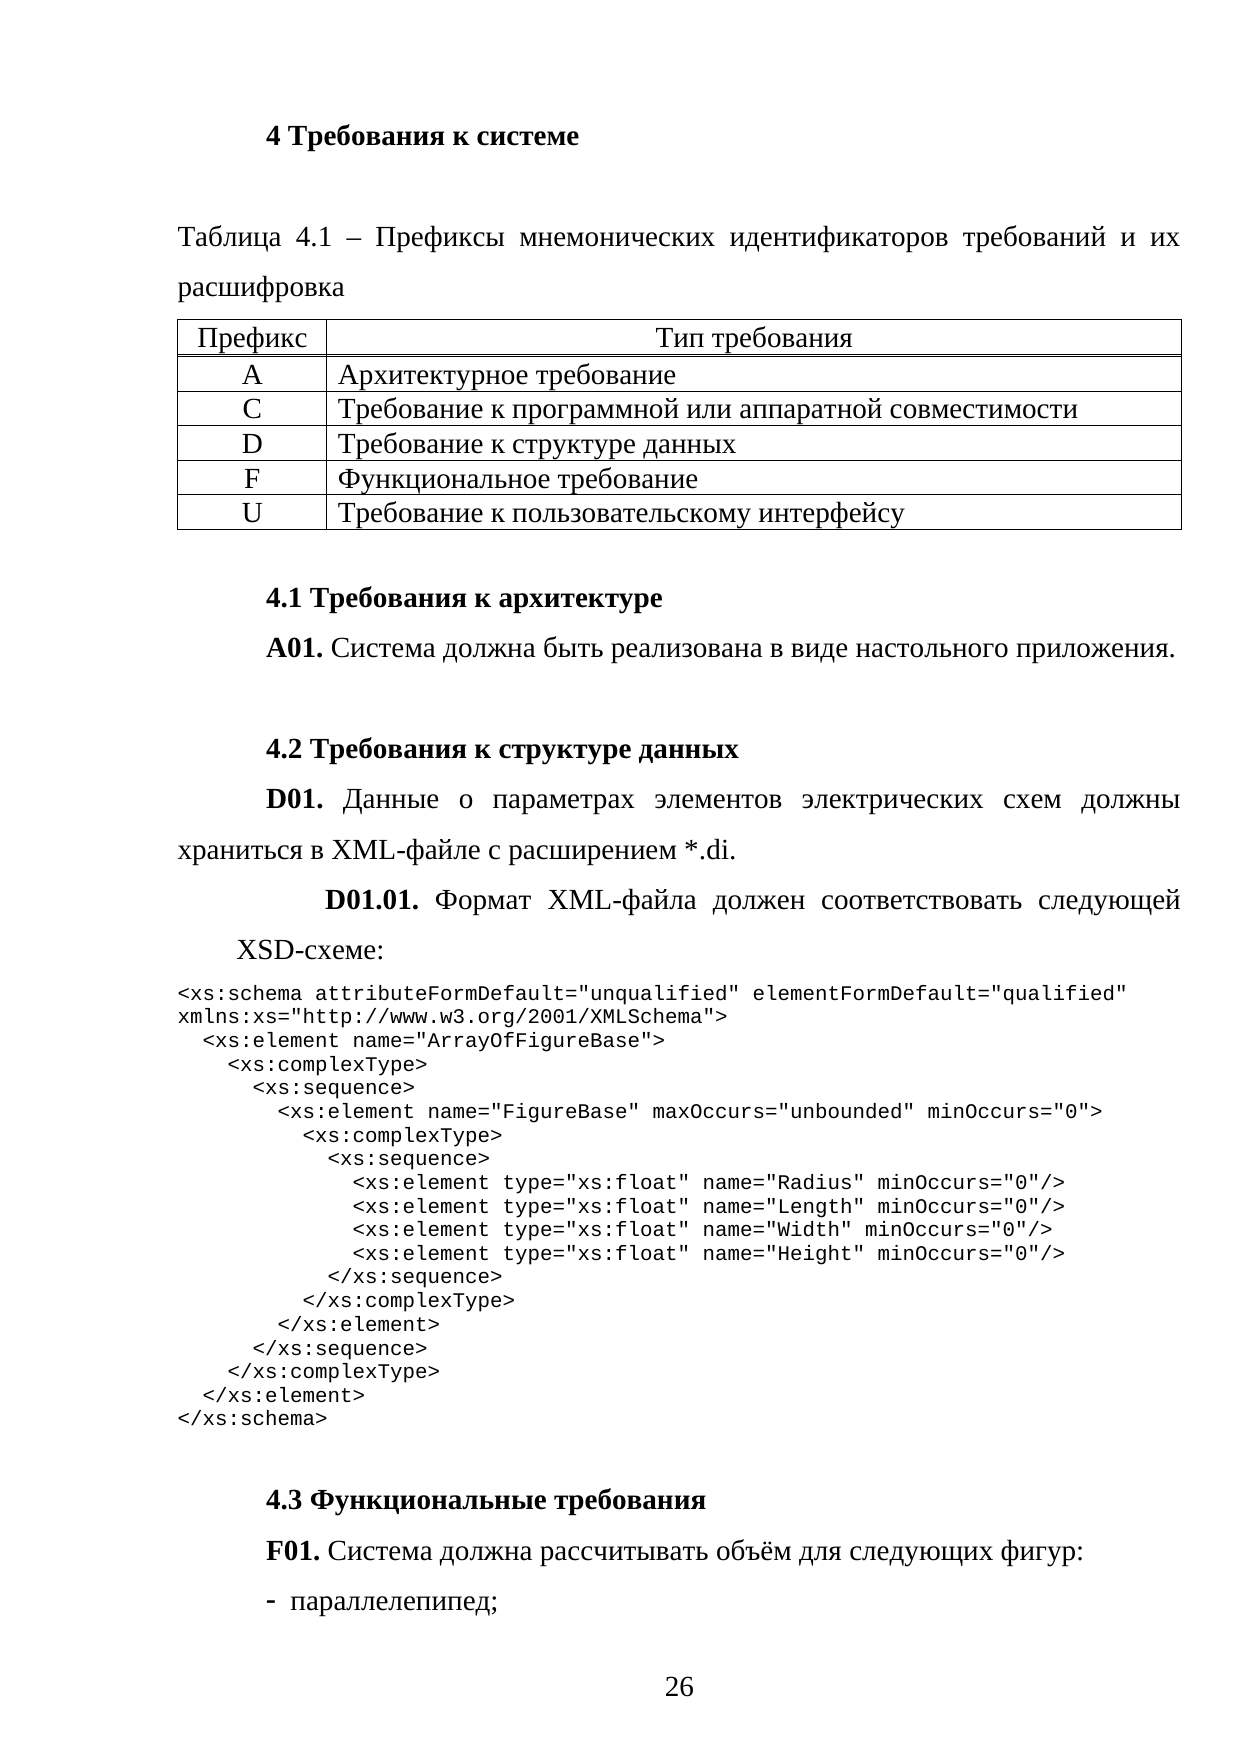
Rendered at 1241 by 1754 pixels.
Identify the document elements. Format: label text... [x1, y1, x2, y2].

list параллелепипед; [177, 1583, 1181, 1617]
text D01. Данные о параметрах элементов электрических схем должны храниться в XML-файле с расширением *.di. [177, 782, 1181, 865]
text <xs:element type="xs:float" name="Radius" minOccurs="0"/> [177, 1172, 1181, 1196]
table_cell Требование к пользовательскому интерфейсу [327, 495, 1181, 529]
text F01. Система должна рассчитывать объём для следующих фигур: [177, 1533, 1181, 1566]
table_cell U [178, 495, 326, 529]
table_cell A [178, 357, 326, 391]
table_cell F [178, 461, 326, 494]
text <xs:element name="ArrayOfFigureBase"> [177, 1030, 1181, 1054]
text <xs:element type="xs:float" name="Height" minOccurs="0"/> [177, 1243, 1181, 1267]
text <xs:complexType> [177, 1125, 1181, 1148]
text </xs:element> [177, 1314, 1181, 1337]
text </xs:schema> [177, 1408, 1181, 1432]
text А01. Система должна быть реализована в виде настольного приложения. [177, 631, 1181, 664]
text Таблица 4.1 – Префиксы мнемонических идентификаторов требований и их расшифровка [177, 219, 1181, 303]
text <xs:sequence> [177, 1148, 1181, 1172]
text </xs:sequence> [177, 1337, 1181, 1361]
table_cell D [178, 426, 326, 460]
table_cell Архитектурное требование [327, 357, 1181, 391]
table_header Префикс [178, 320, 326, 354]
table_cell Требование к программной или аппаратной совместимости [327, 392, 1181, 425]
text <xs:element type="xs:float" name="Length" minOccurs="0"/> [177, 1196, 1181, 1219]
text </xs:complexType> [177, 1290, 1181, 1314]
table_cell С [178, 392, 326, 425]
table_cell Функциональное требование [327, 461, 1181, 494]
table_header Тип требования [327, 320, 1181, 354]
text <xs:complexType> [177, 1054, 1181, 1077]
text <xs:schema attributeFormDefault="unqualified" elementFormDefault="qualified" xmlns:xs="http://www.w3.org/2001/XMLSchema"> [177, 983, 1181, 1030]
text 4.2 Требования к структуре данных [177, 731, 1181, 765]
text </xs:sequence> [177, 1267, 1181, 1290]
text <xs:element type="xs:float" name="Width" minOccurs="0"/> [177, 1219, 1181, 1243]
text 4.1 Требования к архитектуре [177, 580, 1181, 614]
text <xs:element name="FigureBase" maxOccurs="unbounded" minOccurs="0"> [177, 1101, 1181, 1125]
text 4 Требования к системе [177, 118, 1181, 152]
text D01.01. Формат XML-файла должен соответствовать следующей XSD-схеме: [236, 882, 1181, 966]
text 4.3 Функциональные требования [177, 1482, 1181, 1516]
text <xs:sequence> [177, 1077, 1181, 1101]
table_cell Требование к структуре данных [327, 426, 1181, 460]
text </xs:complexType> [177, 1361, 1181, 1385]
text </xs:element> [177, 1385, 1181, 1408]
